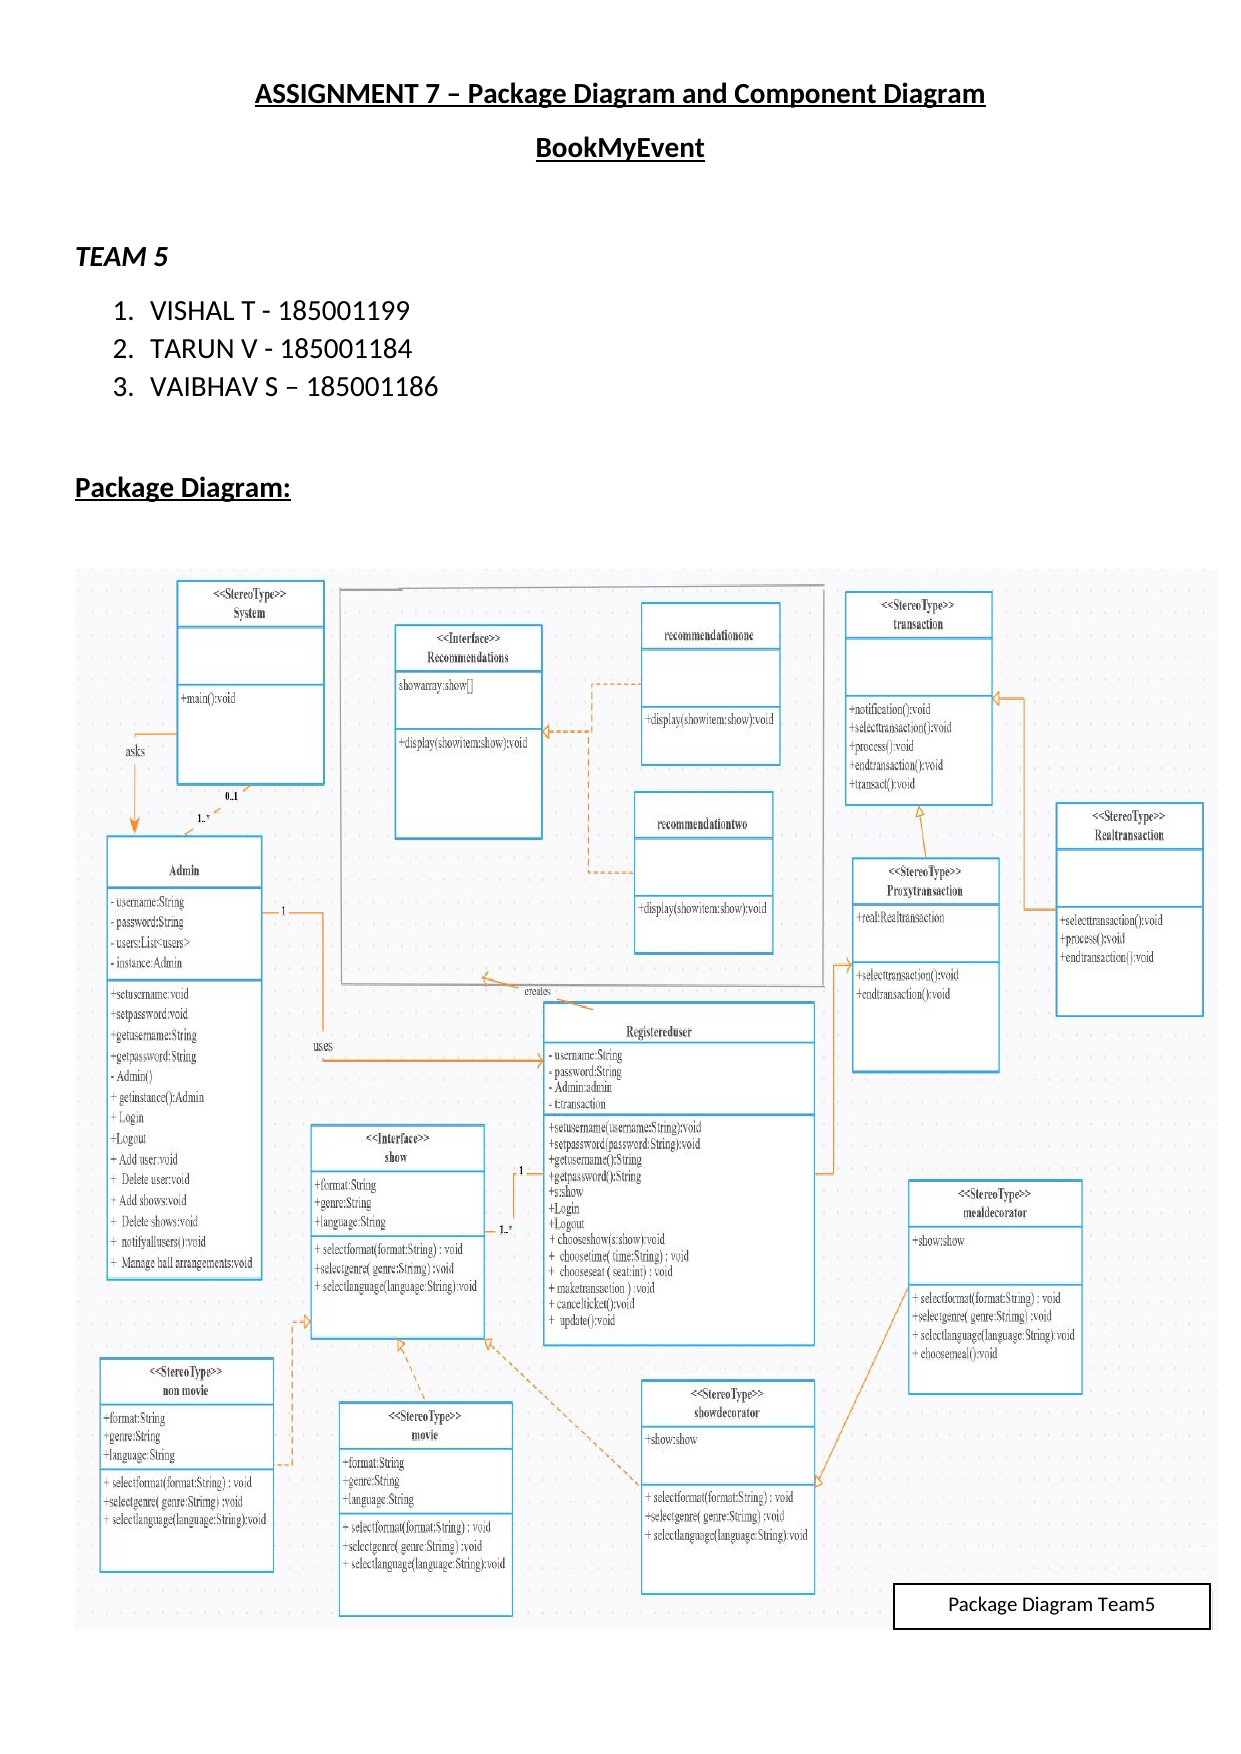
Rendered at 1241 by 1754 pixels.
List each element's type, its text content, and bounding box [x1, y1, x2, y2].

picture [75, 569, 1218, 1630]
list TARUN V - 185001184 [112, 330, 1165, 366]
text ASSIGNMENT 7 – Package Diagram and Component Diagram [75, 75, 1165, 111]
text TEAM 5 [75, 238, 1165, 274]
list VAIBHAV S – 185001186 [112, 368, 1165, 403]
text BookMyEvent [75, 129, 1165, 165]
text Package Diagram: [75, 469, 1165, 504]
list VISHAL T - 185001199 [112, 292, 1165, 328]
